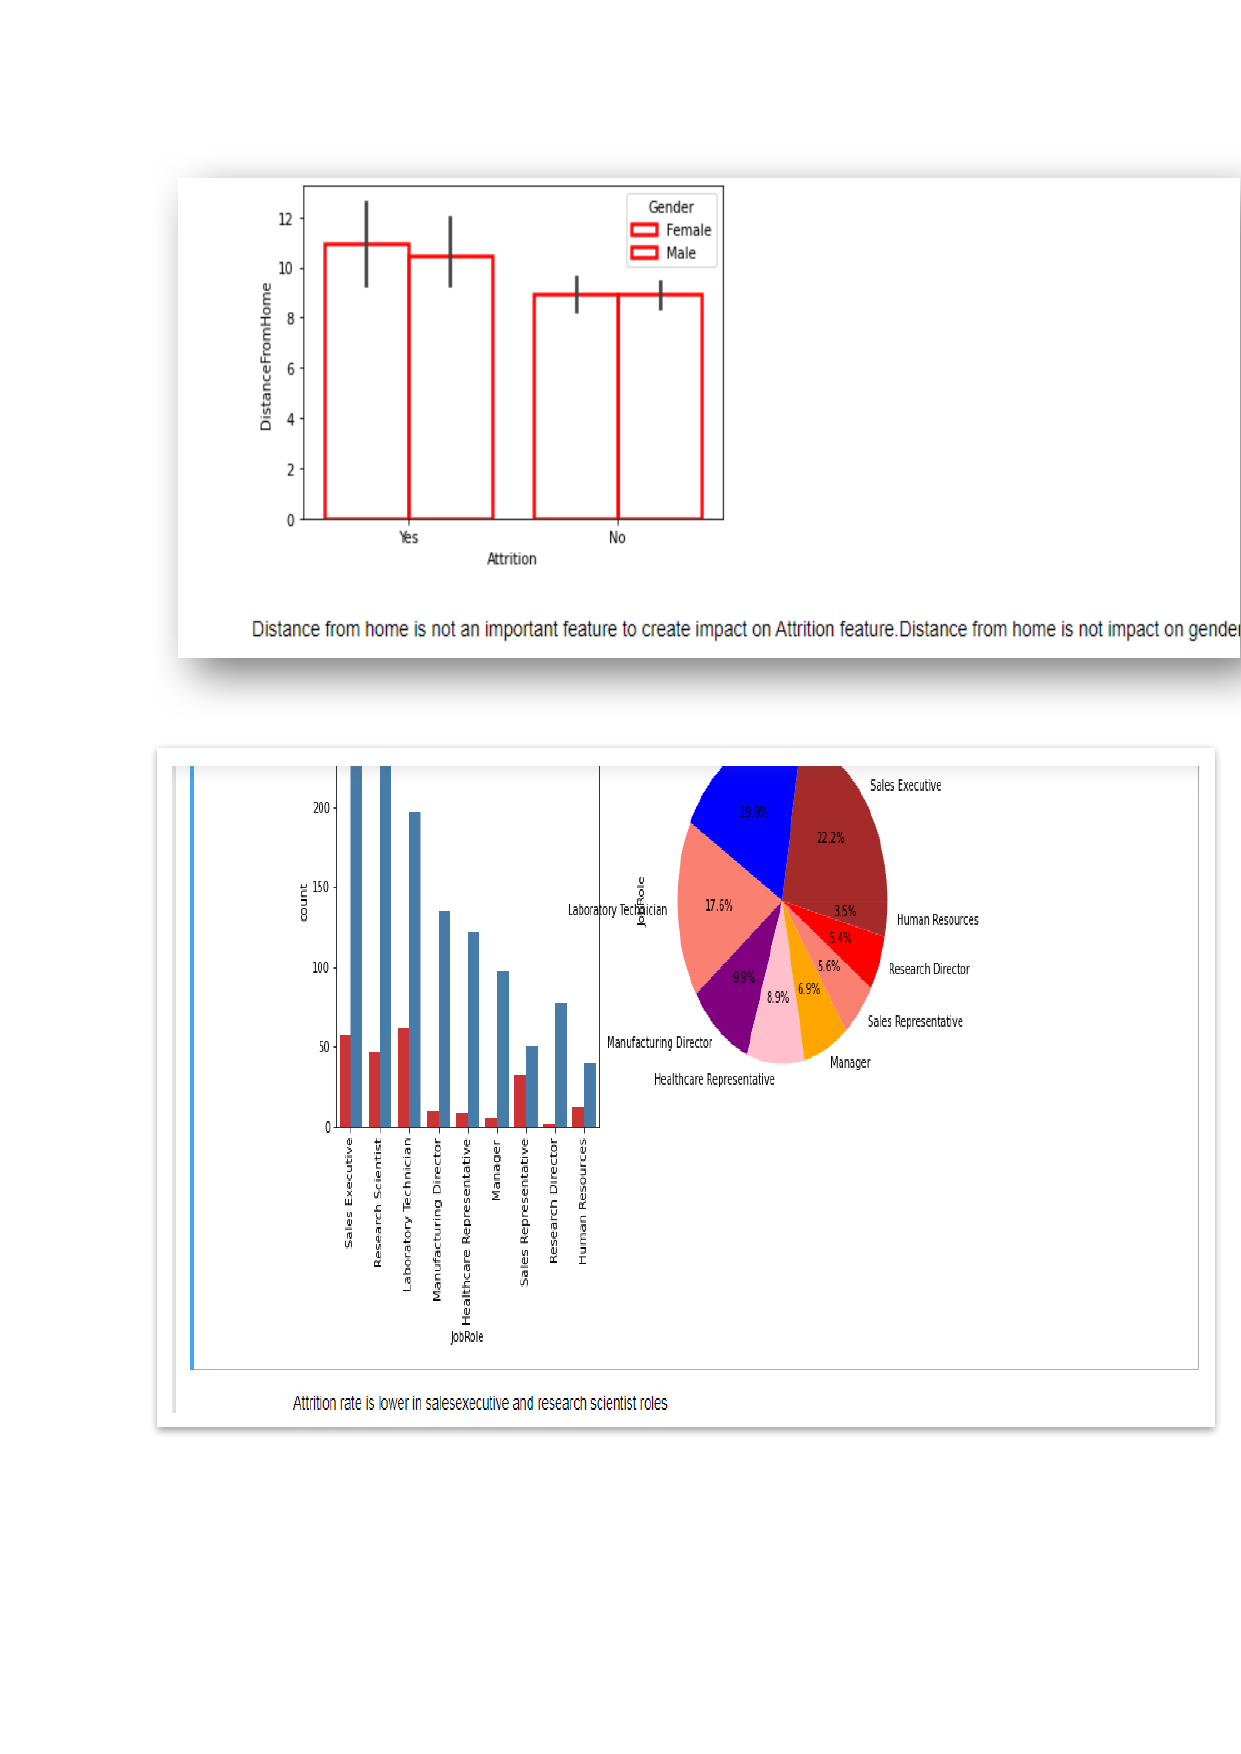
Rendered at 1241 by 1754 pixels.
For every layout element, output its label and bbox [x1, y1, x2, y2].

picture [178, 178, 1241, 658]
picture [172, 763, 1200, 1413]
